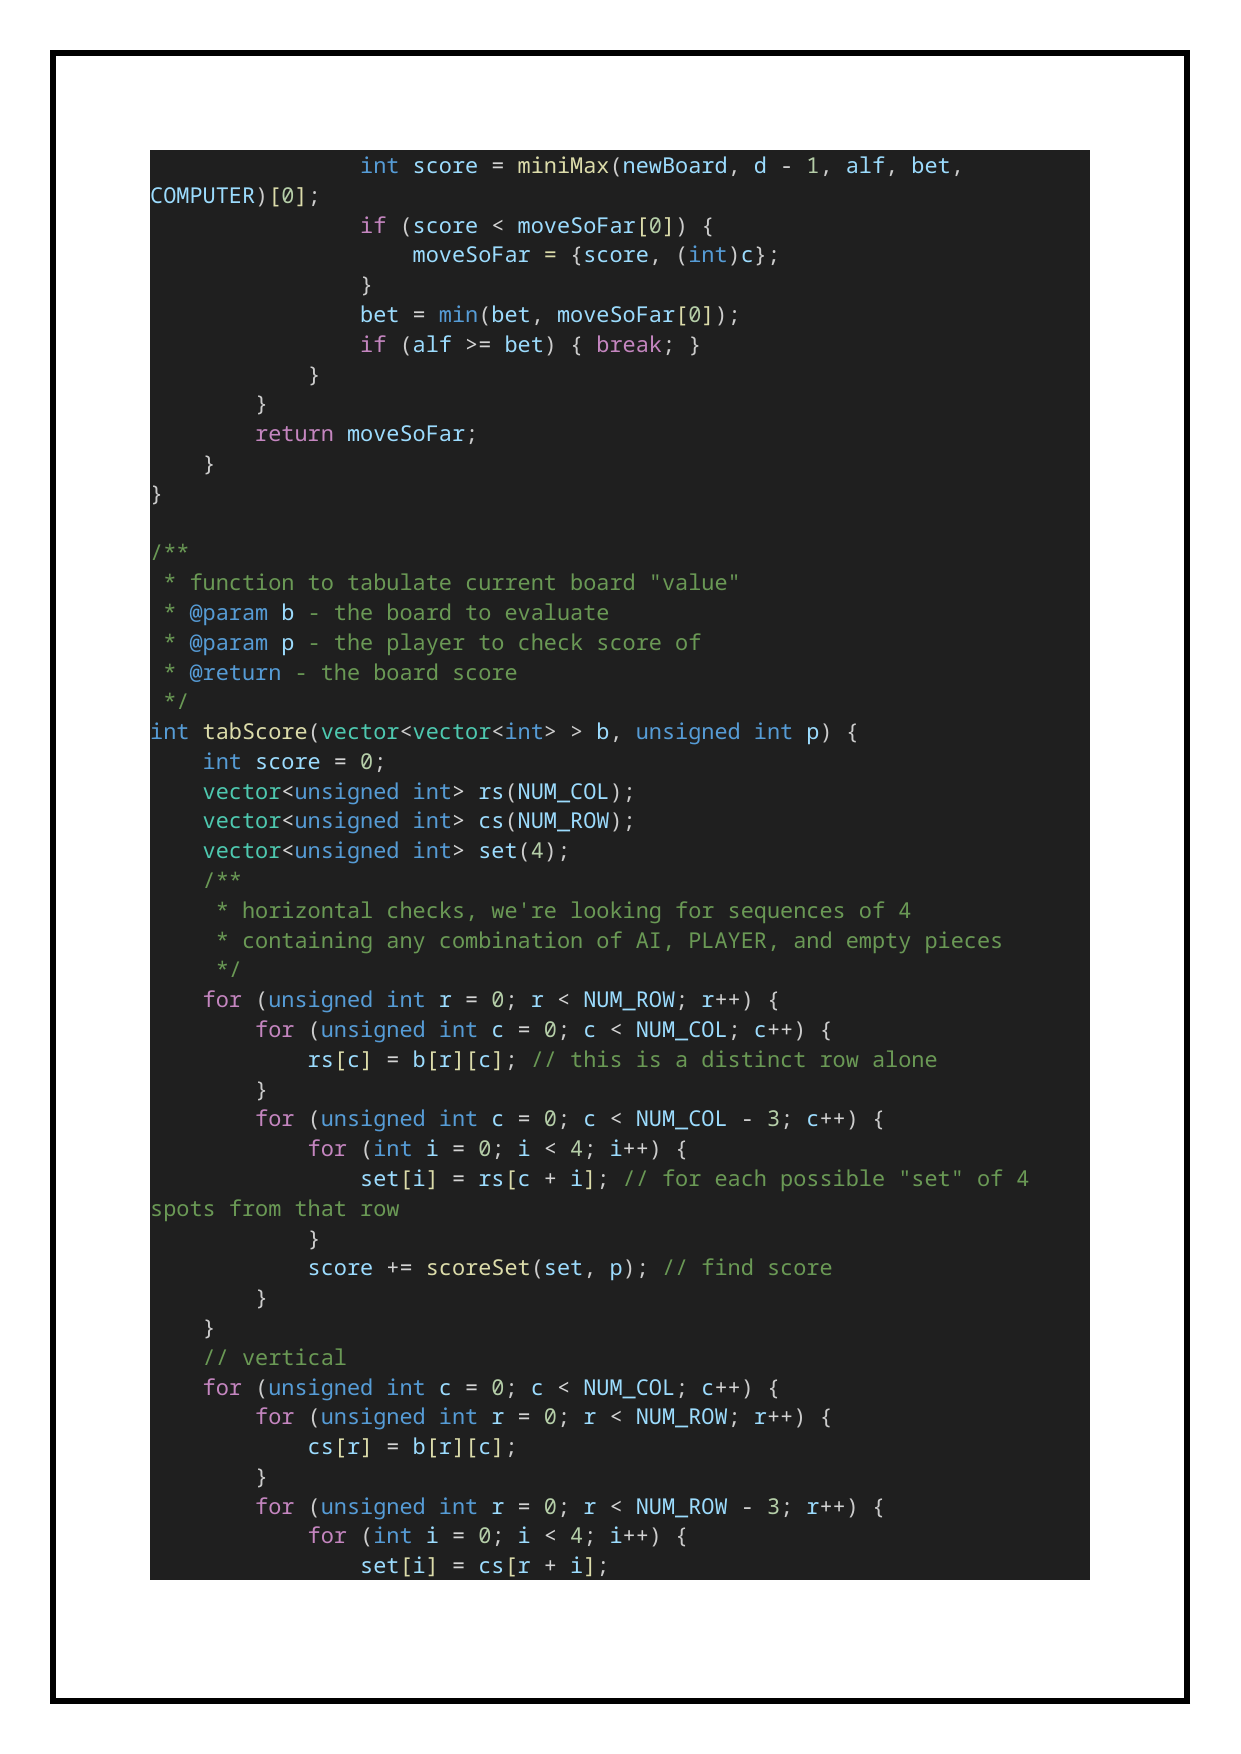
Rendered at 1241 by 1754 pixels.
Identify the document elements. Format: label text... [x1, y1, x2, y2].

text if (alf >= bet) { break; } [150, 329, 1090, 358]
text vector<unsigned int> cs(NUM_ROW); [150, 805, 1090, 835]
text int tabScore(vector<vector<int> > b, unsigned int p) { [150, 716, 1090, 746]
text bet = min(bet, moveSoFar[0]); [150, 299, 1090, 329]
text /** [150, 537, 1090, 567]
text score += scoreSet(set, p); // find score [150, 1252, 1090, 1282]
text */ [150, 686, 1090, 716]
text vector<unsigned int> rs(NUM_COL); [150, 776, 1090, 805]
text } [150, 478, 1090, 507]
text } [150, 358, 1090, 388]
text for (int i = 0; i < 4; i++) { [150, 1520, 1090, 1550]
text * @param p - the player to check score of [150, 627, 1090, 656]
text * function to tabulate current board "value" [150, 567, 1090, 597]
text for (unsigned int c = 0; c < NUM_COL - 3; c++) { [150, 1103, 1090, 1133]
text */ [150, 954, 1090, 984]
text set[i] = cs[r + i]; [150, 1550, 1090, 1580]
text /** [150, 865, 1090, 895]
text cs[r] = b[r][c]; [150, 1431, 1090, 1461]
text rs[c] = b[r][c]; // this is a distinct row alone [150, 1044, 1090, 1073]
text for (unsigned int c = 0; c < NUM_COL; c++) { [150, 1014, 1090, 1044]
text moveSoFar = {score, (int)c}; [150, 239, 1090, 269]
text for (unsigned int r = 0; r < NUM_ROW; r++) { [150, 984, 1090, 1014]
text } [150, 1073, 1090, 1103]
text for (int i = 0; i < 4; i++) { [150, 1133, 1090, 1163]
text } [150, 1461, 1090, 1491]
text return moveSoFar; [150, 418, 1090, 448]
text * containing any combination of AI, PLAYER, and empty pieces [150, 924, 1090, 954]
text for (unsigned int c = 0; c < NUM_COL; c++) { [150, 1371, 1090, 1401]
text * horizontal checks, we're looking for sequences of 4 [150, 895, 1090, 924]
text } [150, 1222, 1090, 1252]
text } [150, 1312, 1090, 1342]
text // vertical [150, 1342, 1090, 1371]
text } [150, 1282, 1090, 1312]
text for (unsigned int r = 0; r < NUM_ROW; r++) { [150, 1401, 1090, 1431]
text } [150, 448, 1090, 478]
text int score = miniMax(newBoard, d - 1, alf, bet, COMPUTER)[0]; [150, 150, 1090, 209]
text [150, 1491, 1090, 1520]
text set[i] = rs[c + i]; // for each possible "set" of 4 spots from that row [150, 1163, 1090, 1222]
text * @param b - the board to evaluate [150, 597, 1090, 627]
text * @return - the board score [150, 656, 1090, 686]
text if (score < moveSoFar[0]) { [150, 209, 1090, 239]
text int score = 0; [150, 746, 1090, 776]
text } [150, 269, 1090, 299]
text } [150, 388, 1090, 418]
text vector<unsigned int> set(4); [150, 835, 1090, 865]
